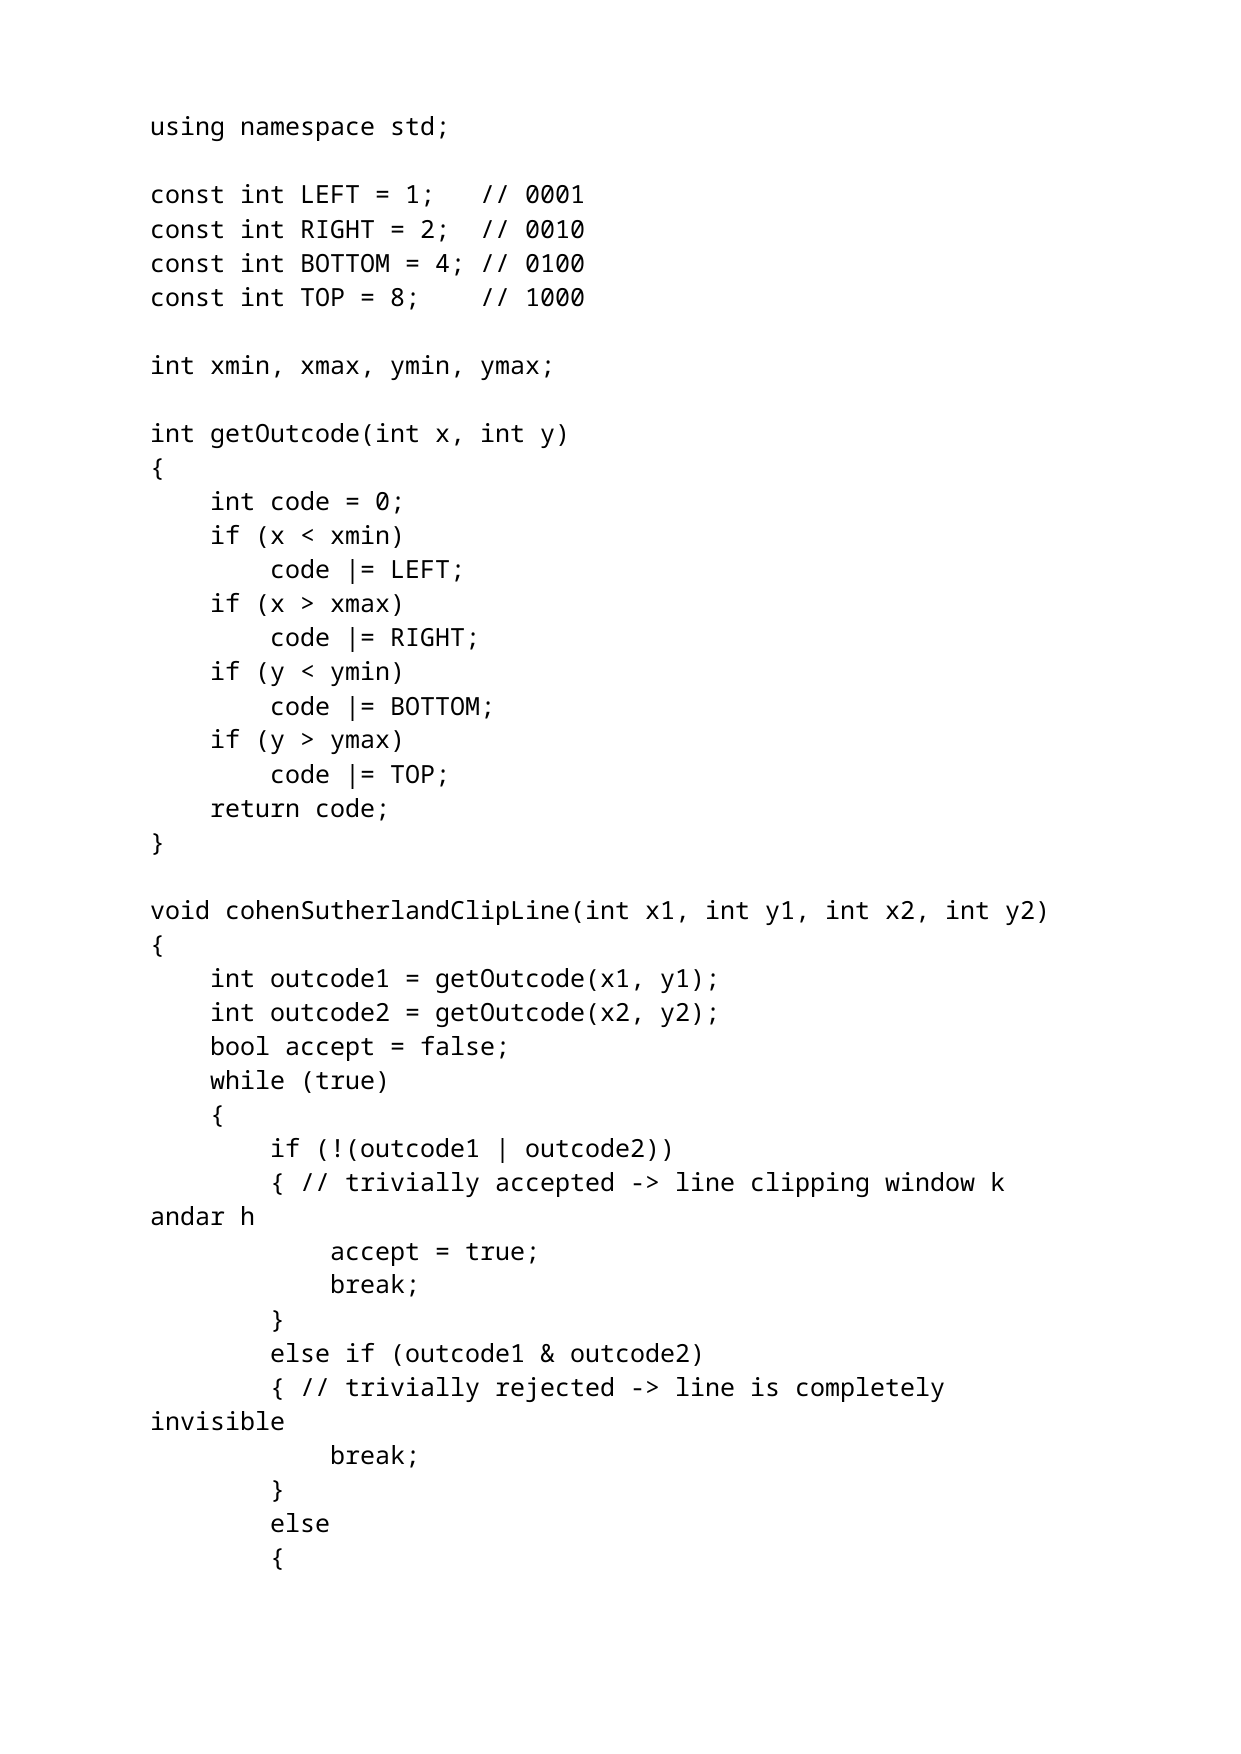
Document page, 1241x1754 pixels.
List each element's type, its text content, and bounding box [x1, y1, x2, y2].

text code |= TOP; [150, 756, 1090, 790]
text } [150, 1472, 1090, 1506]
text code |= BOTTOM; [150, 688, 1090, 722]
text { [150, 1097, 1090, 1131]
text else [150, 1506, 1090, 1540]
text { [150, 450, 1090, 484]
text code |= RIGHT; [150, 620, 1090, 654]
text accept = true; [150, 1233, 1090, 1267]
text if (x < xmin) [150, 518, 1090, 552]
text else if (outcode1 & outcode2) [150, 1335, 1090, 1369]
text const int RIGHT = 2; // 0010 [150, 211, 1090, 245]
text bool accept = false; [150, 1029, 1090, 1063]
text while (true) [150, 1063, 1090, 1097]
text int code = 0; [150, 484, 1090, 518]
text const int BOTTOM = 4; // 0100 [150, 245, 1090, 279]
text break; [150, 1267, 1090, 1301]
text int outcode1 = getOutcode(x1, y1); [150, 961, 1090, 995]
text { [150, 1540, 1090, 1574]
text const int LEFT = 1; // 0001 [150, 177, 1090, 211]
text if (x > xmax) [150, 586, 1090, 620]
text if (!(outcode1 | outcode2)) [150, 1131, 1090, 1165]
text const int TOP = 8; // 1000 [150, 279, 1090, 313]
text } [150, 824, 1090, 858]
text break; [150, 1437, 1090, 1472]
text if (y < ymin) [150, 654, 1090, 688]
text using namespace std; [150, 109, 1090, 143]
text { [150, 927, 1090, 961]
text } [150, 1301, 1090, 1335]
text if (y > ymax) [150, 722, 1090, 756]
text code |= LEFT; [150, 552, 1090, 586]
text void cohenSutherlandClipLine(int x1, int y1, int x2, int y2) [150, 892, 1090, 927]
text int xmin, xmax, ymin, ymax; [150, 347, 1090, 382]
text { // trivially accepted -> line clipping window k andar h [150, 1165, 1090, 1233]
text int outcode2 = getOutcode(x2, y2); [150, 995, 1090, 1029]
text { // trivially rejected -> line is completely invisible [150, 1369, 1090, 1437]
text int getOutcode(int x, int y) [150, 416, 1090, 450]
text return code; [150, 790, 1090, 824]
